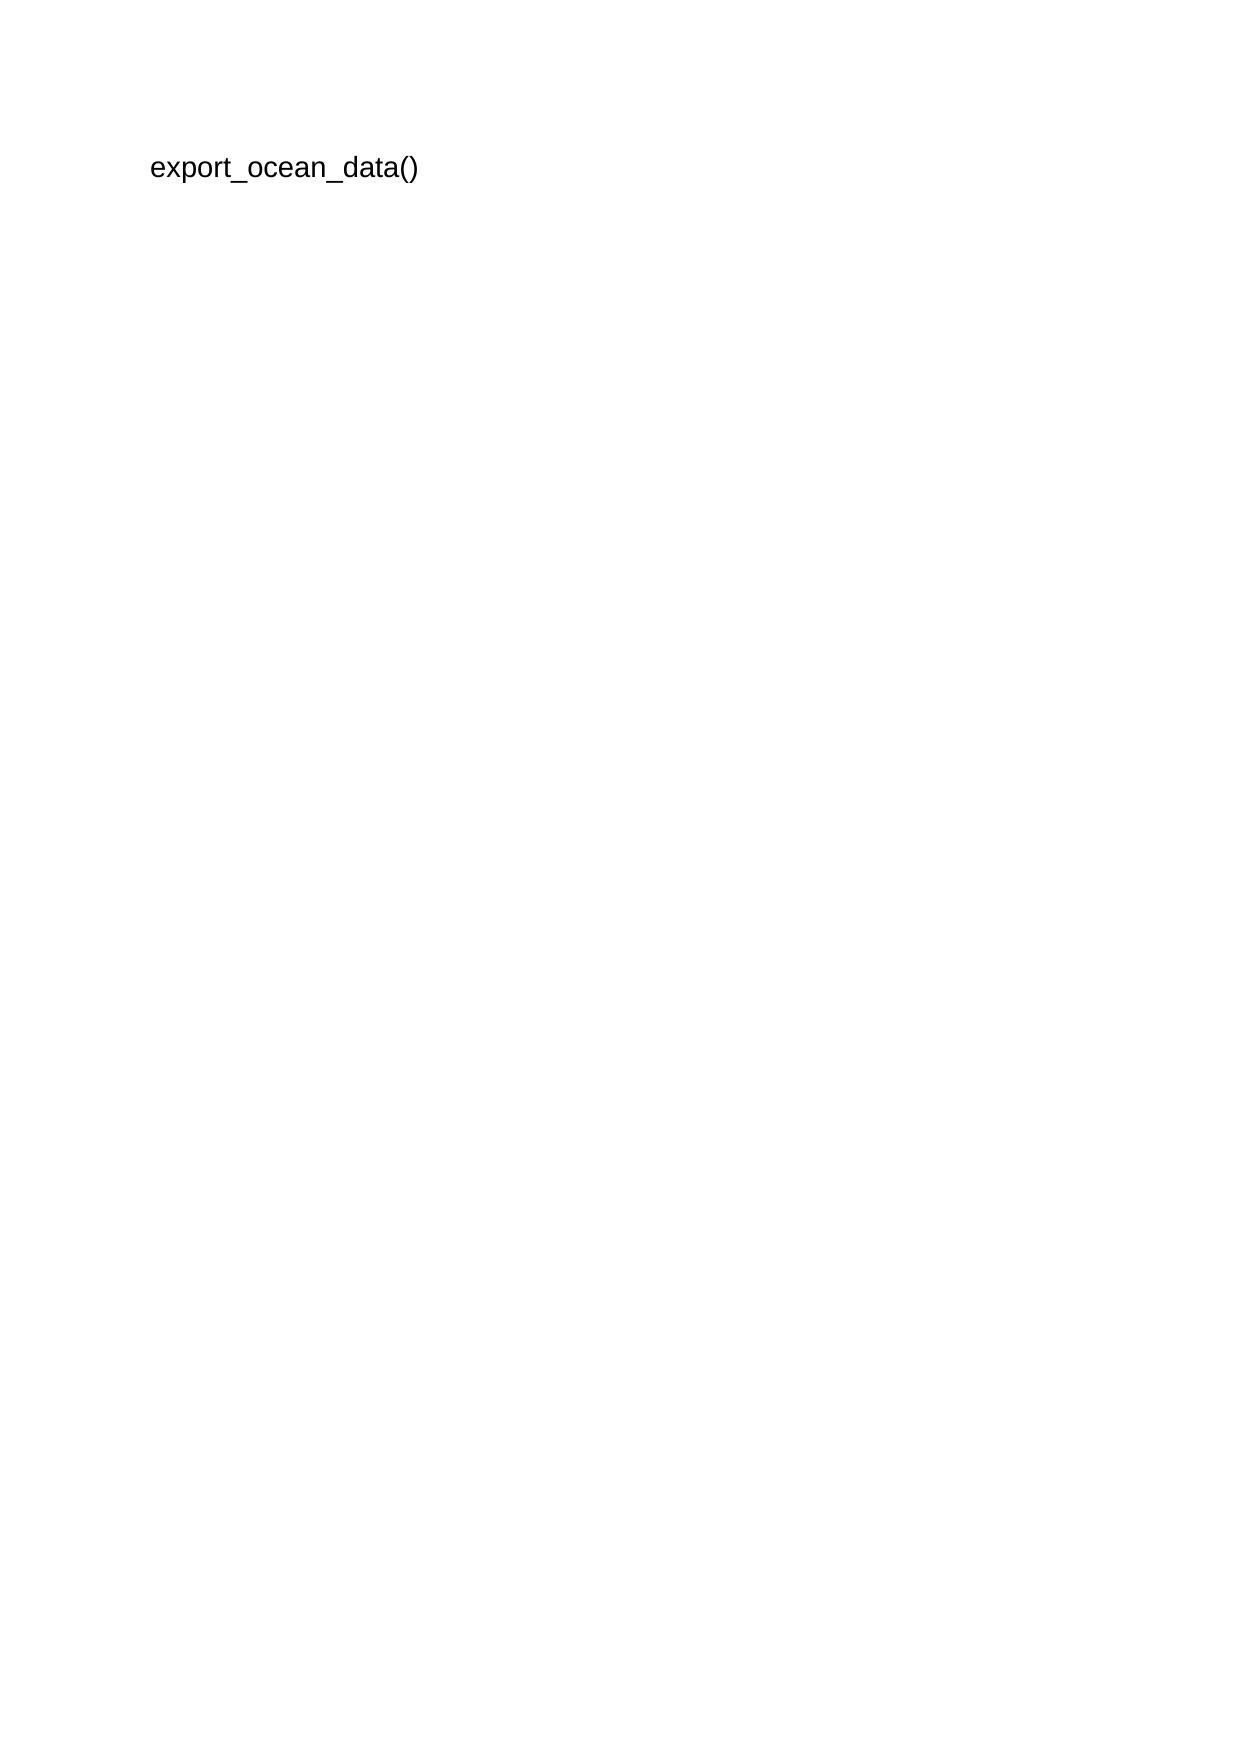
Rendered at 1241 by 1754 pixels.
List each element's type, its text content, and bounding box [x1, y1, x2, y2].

text export_ocean_data() [150, 150, 1090, 183]
